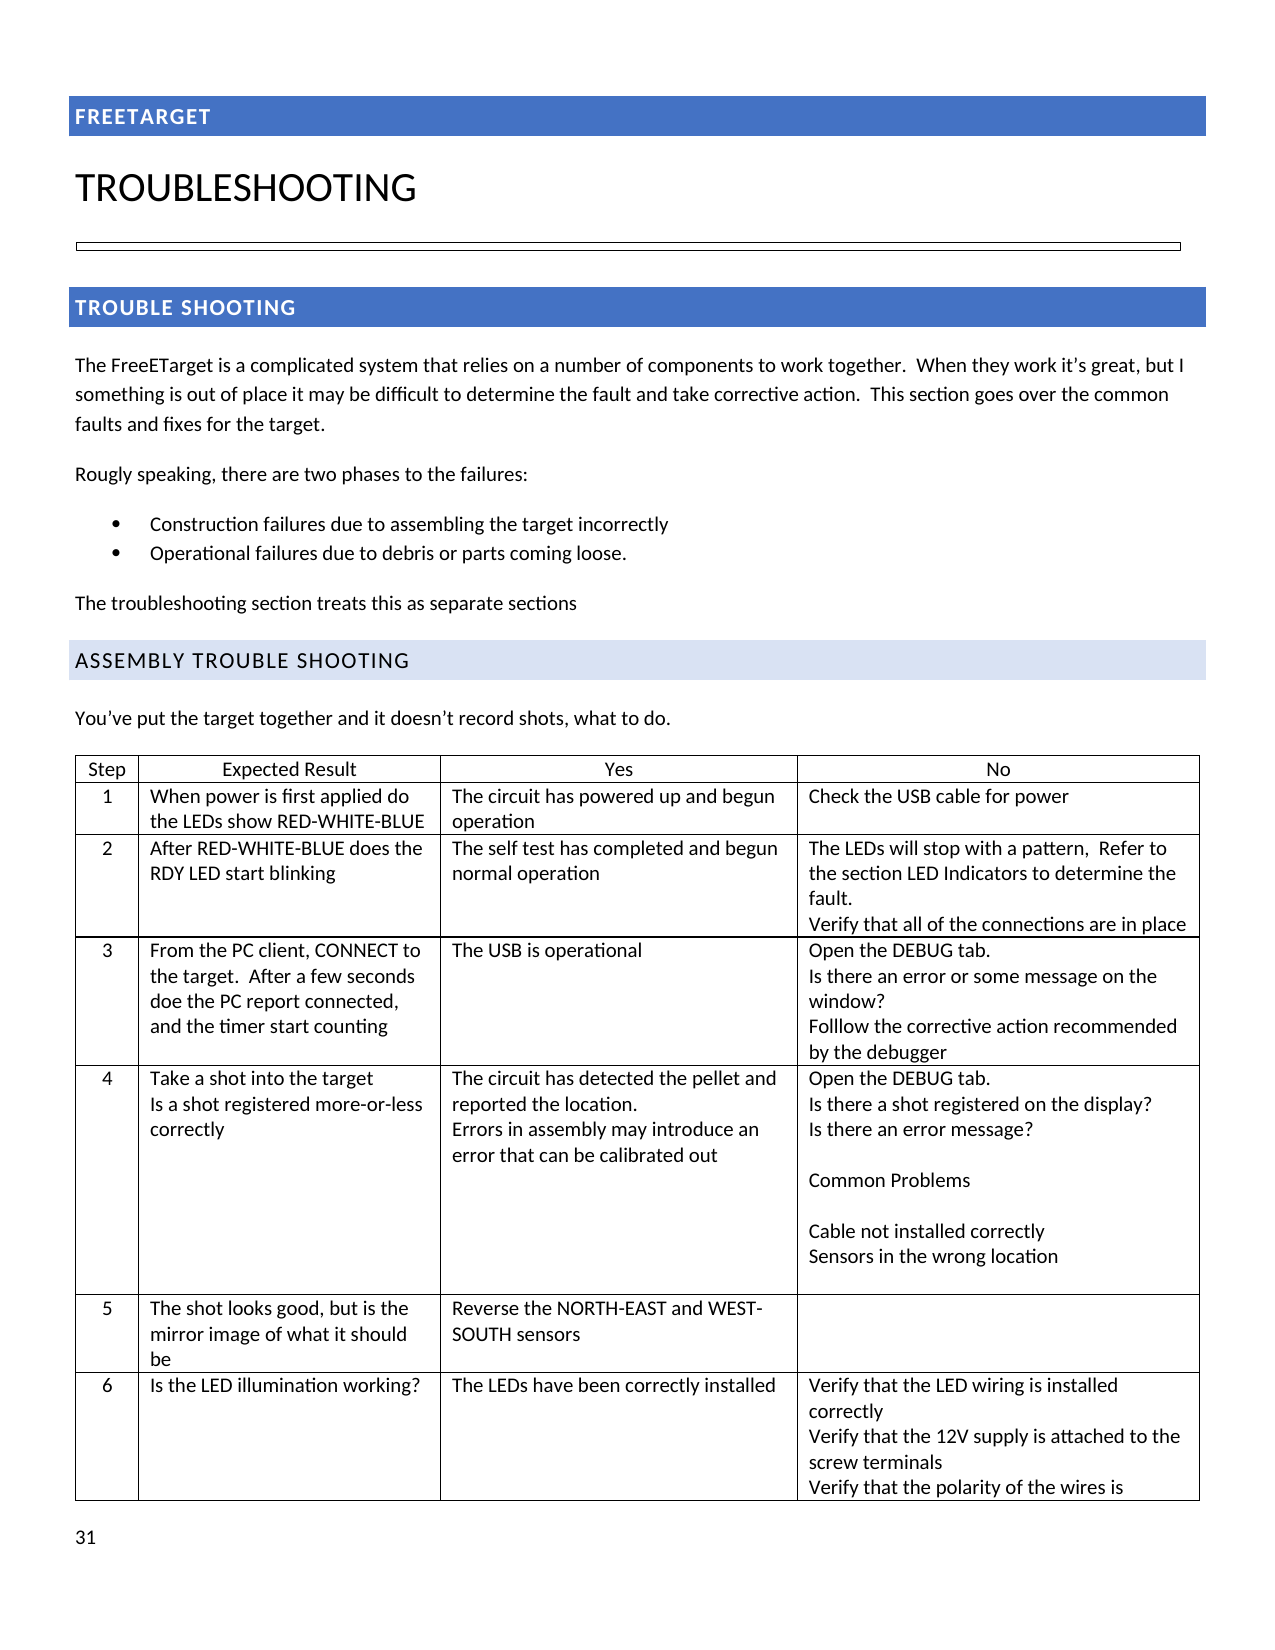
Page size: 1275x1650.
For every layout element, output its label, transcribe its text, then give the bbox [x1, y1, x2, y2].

text The troubleshooting section treats this as separate sections [75, 590, 1200, 615]
table_cell The LEDs have been correctly installed [441, 1373, 797, 1500]
table_cell The circuit has powered up and begun operation [441, 783, 797, 834]
text You’ve put the target together and it doesn’t record shots, what to do. [75, 705, 1200, 731]
table_cell Open the DEBUG tab. Is there an error or some message on the window? Folllow the corrective action recommended by the debugger [798, 938, 1199, 1064]
table_cell The LEDs will stop with a pattern, Refer to the section LED Indicators to determine the fault. Verify that all of the connections are in place [798, 835, 1199, 936]
table_cell After RED-WHITE-BLUE does the RDY LED start blinking [139, 835, 440, 936]
table_cell Is the LED illumination working? [139, 1373, 440, 1500]
table_cell Take a shot into the target Is a shot registered more-or-less correctly [139, 1066, 440, 1294]
list Construction failures due to assembling the target incorrectly [112, 511, 1200, 536]
table_cell The circuit has detected the pellet and reported the location. Errors in assembly may introduce an error that can be calibrated out [441, 1066, 797, 1294]
table_cell Check the USB cable for power [798, 783, 1199, 834]
table_header No [798, 756, 1199, 782]
table_cell 6 [76, 1373, 138, 1500]
table_cell 3 [76, 938, 138, 1064]
table_cell Reverse the NORTH-EAST and WEST-SOUTH sensors [441, 1295, 797, 1372]
table_header Step [76, 756, 138, 782]
table_header Yes [441, 756, 797, 782]
table_cell 1 [76, 783, 138, 834]
subtitle TROUBLE SHOOTING [75, 293, 1200, 321]
table_cell Open the DEBUG tab. Is there a shot registered on the display? Is there an error message? Common Problems Cable not installed correctly Sensors in the wrong location [798, 1066, 1199, 1294]
table_cell From the PC client, CONNECT to the target. After a few seconds doe the PC report connected, and the timer start counting [139, 938, 440, 1064]
list Operational failures due to debris or parts coming loose. [112, 540, 1200, 565]
table_cell The USB is operational [441, 938, 797, 1064]
table_header Expected Result [139, 756, 440, 782]
table_cell 4 [76, 1066, 138, 1294]
subtitle ASSEMBLY TROUBLE SHOOTING [75, 646, 1200, 674]
table_cell 5 [76, 1295, 138, 1372]
table_cell [798, 1295, 1199, 1372]
table_cell 2 [76, 835, 138, 936]
table_cell The shot looks good, but is the mirror image of what it should be [139, 1295, 440, 1372]
table_cell The self test has completed and begun normal operation [441, 835, 797, 936]
table_cell When power is first applied do the LEDs show RED-WHITE-BLUE [139, 783, 440, 834]
text The FreeETarget is a complicated system that relies on a number of components to work together. When they work it’s great, but I something is out of place it may be difficult to determine the fault and take corrective action. This section goes over the common faults and fixes for the target. [75, 352, 1200, 436]
text Rougly speaking, there are two phases to the failures: [75, 461, 1200, 486]
